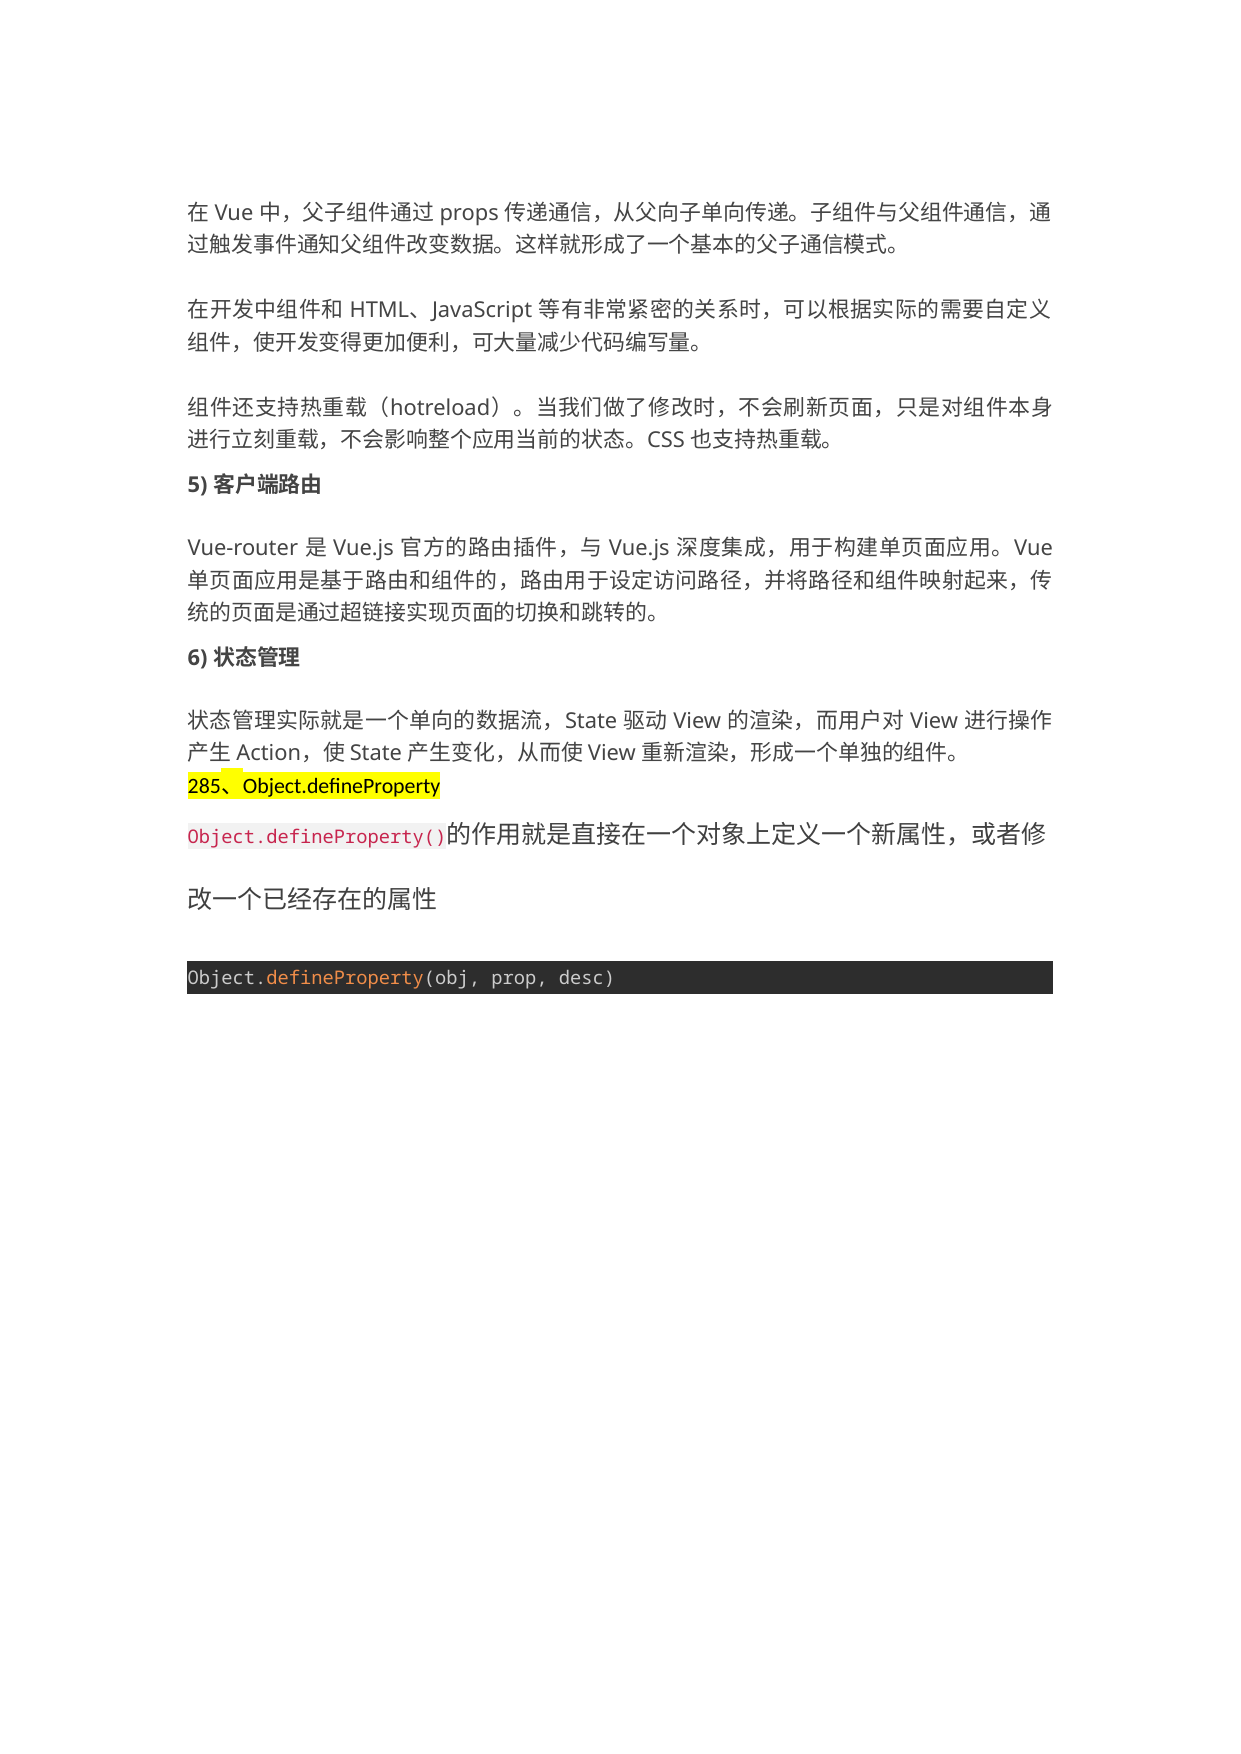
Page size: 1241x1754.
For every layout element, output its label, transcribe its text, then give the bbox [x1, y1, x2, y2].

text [187, 162, 1053, 454]
text Vue-router 是 Vue.js 官方的路由插件，与 Vue.js 深度集成，用于构建单页面应用。Vue 单页面应用是基于路由和组件的，路由用于设定访问路径，并将路径和组件映射起来，传统的页面是通过超链接实现页面的切换和跳转的。 [187, 541, 1053, 627]
text 285、Object.defineProperty [187, 767, 1053, 800]
subtitle 5) 客户端路由 [187, 467, 1053, 499]
text Object.defineProperty(obj, prop, desc) [187, 961, 1053, 994]
text 状态管理实际就是一个单向的数据流，State 驱动 View 的渲染，而用户对 View 进行操作产生 Action，使 State 产生变化，从而使 View 重新渲染，形成一个单独的组件。 [187, 702, 1053, 767]
text Object.defineProperty()的作用就是直接在一个对象上定义一个新属性，或者修改一个已经存在的属性 [187, 800, 1053, 930]
subtitle 6) 状态管理 [187, 640, 1053, 672]
